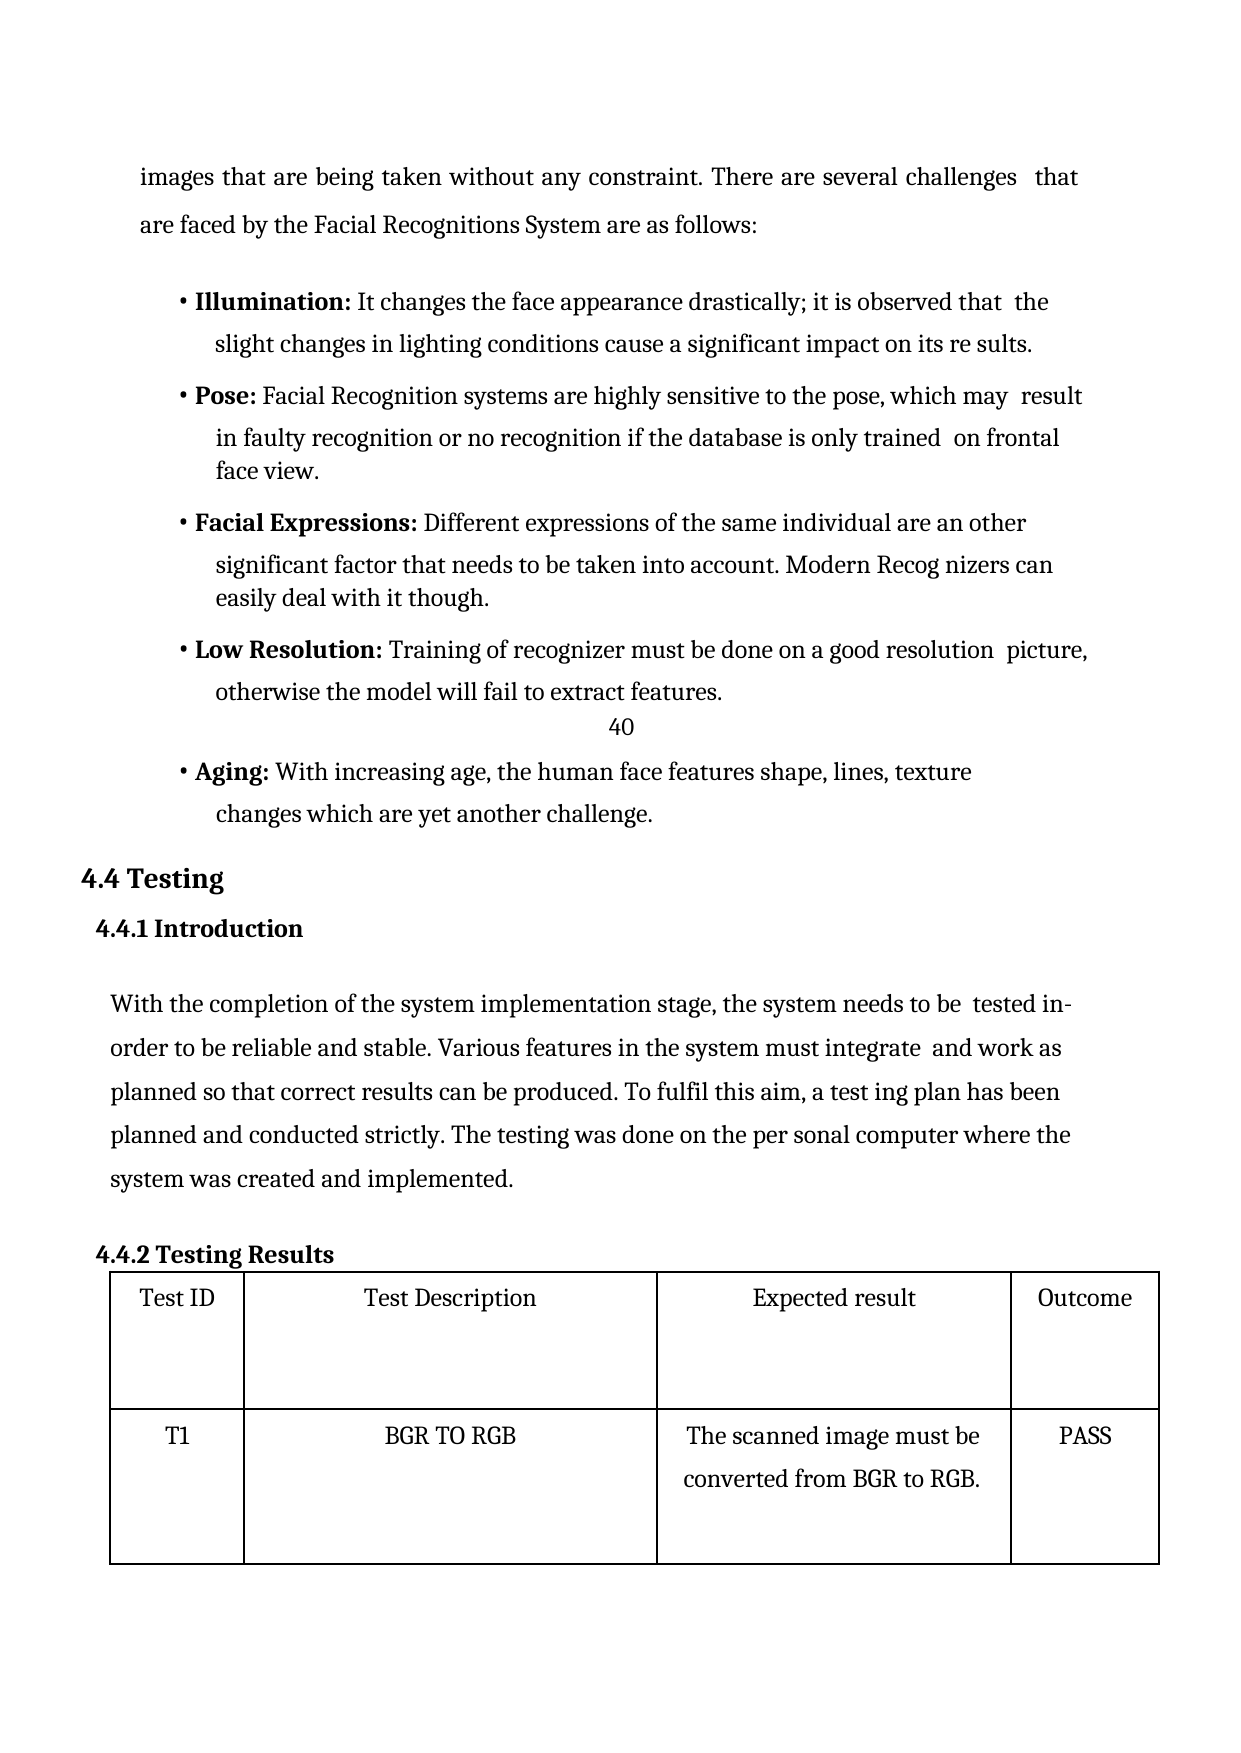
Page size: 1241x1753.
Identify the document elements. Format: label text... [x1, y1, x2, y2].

table_header Expected result [658, 1273, 1010, 1408]
text 4.4.2 Testing Results [96, 1241, 1192, 1271]
table_cell BGR TO RGB [245, 1410, 656, 1563]
table_header Test ID [111, 1273, 243, 1408]
table_header Test Description [245, 1273, 656, 1408]
text • Low Resolution: Training of recognizer must be done on a good resolution picture, otherwise the model will fail to extract features. [178, 620, 1089, 707]
text • Illumination: It changes the face appearance drastically; it is observed that the slight changes in lighting conditions cause a significant impact on its re sults. [178, 272, 1092, 359]
table_cell T1 [111, 1410, 243, 1563]
table_cell PASS [1012, 1410, 1158, 1563]
text 4.4.1 Introduction [96, 913, 1192, 943]
table_cell The scanned image must be converted from BGR to RGB. [658, 1410, 1010, 1563]
table_header Outcome [1012, 1273, 1158, 1408]
text 4.4 Testing [81, 863, 1192, 896]
text With the completion of the system implementation stage, the system needs to be tested in-order to be reliable and stable. Various features in the system must integrate and work as planned so that correct results can be produced. To fulfil this aim, a test ing plan has been planned and conducted strictly. The testing was done on the per sonal computer where the system was created and implemented. [110, 989, 1109, 1194]
text • Facial Expressions: Different expressions of the same individual are an other significant factor that needs to be taken into account. Modern Recog nizers can easily deal with it though. [178, 493, 1073, 613]
text Although building facial recognition seems easy it is not as easy in the real-world images that are being taken without any constraint. There are several challenges that are faced by the Facial Recognitions System are as follows: [139, 162, 1078, 240]
text 40 [50, 713, 1192, 742]
text • Pose: Facial Recognition systems are highly sensitive to the pose, which may result in faulty recognition or no recognition if the database is only trained on frontal face view. [178, 366, 1106, 486]
text • Aging: With increasing age, the human face features shape, lines, texture changes which are yet another challenge. [178, 742, 1058, 829]
